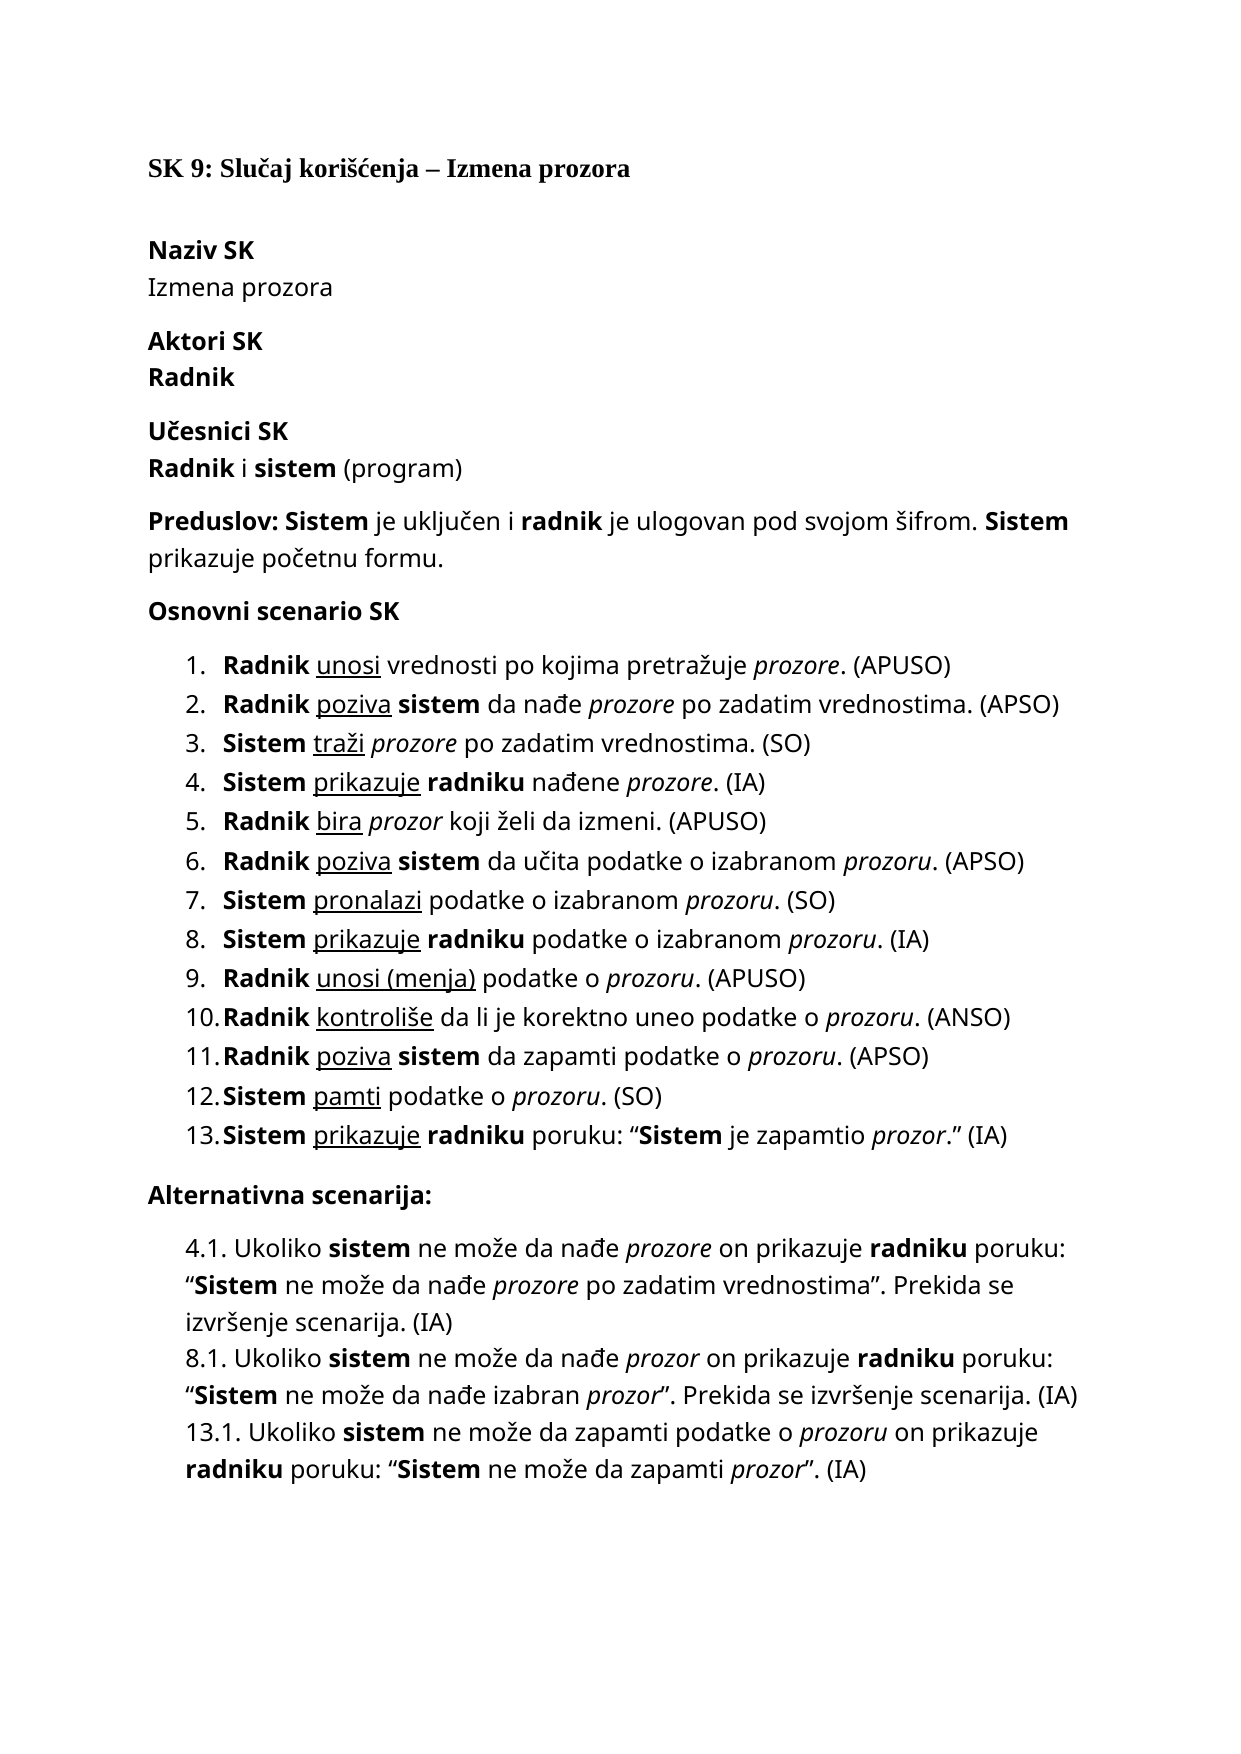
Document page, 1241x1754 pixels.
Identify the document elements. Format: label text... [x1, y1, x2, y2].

list Radnik bira prozor koji želi da izmeni. (APUSO) [185, 804, 1093, 838]
list Radnik unosi vrednosti po kojima pretražuje prozore. (APUSO) [185, 647, 1093, 681]
list Sistem traži prozore po zadatim vrednostima. (SO) [185, 726, 1093, 760]
text Aktori SK [148, 323, 1093, 357]
list Radnik unosi (menja) podatke o prozoru. (APUSO) [185, 961, 1093, 995]
text 4.1. Ukoliko sistem ne može da nađe prozore on prikazuje radniku poruku: “Sistem ne može da nađe prozore po zadatim vrednostima”. Prekida se izvršenje scenarija. (IA) [185, 1231, 1093, 1338]
text Radnik i sistem (program) [148, 450, 1093, 484]
text Učesnici SK [148, 413, 1093, 447]
subtitle SK 9: Slučaj korišćenja – Izmena prozora [148, 152, 1093, 183]
text Alternativna scenarija: [148, 1177, 1093, 1211]
list Radnik poziva sistem da učita podatke o izabranom prozoru. (APSO) [185, 843, 1093, 877]
list Sistem prikazuje radniku poruku: “Sistem je zapamtio prozor.” (IA) [185, 1117, 1093, 1151]
text 8.1. Ukoliko sistem ne može da nađe prozor on prikazuje radniku poruku: “Sistem ne može da nađe izabran prozor”. Prekida se izvršenje scenarija. (IA) [185, 1341, 1093, 1412]
list Radnik poziva sistem da zapamti podatke o prozoru. (APSO) [185, 1039, 1093, 1073]
text Radnik [148, 360, 1093, 394]
list Sistem pamti podatke o prozoru. (SO) [185, 1078, 1093, 1112]
list Radnik poziva sistem da nađe prozore po zadatim vrednostima. (APSO) [185, 686, 1093, 721]
text 13.1. Ukoliko sistem ne može da zapamti podatke o prozoru on prikazuje radniku poruku: “Sistem ne može da zapamti prozor”. (IA) [185, 1414, 1093, 1485]
list Sistem prikazuje radniku nađene prozore. (IA) [185, 765, 1093, 799]
list Sistem prikazuje radniku podatke o izabranom prozoru. (IA) [185, 921, 1093, 956]
list Sistem pronalazi podatke o izabranom prozoru. (SO) [185, 882, 1093, 916]
text Izmena prozora [148, 270, 1093, 304]
text Naziv SK [148, 233, 1093, 267]
list Radnik kontroliše da li je korektno uneo podatke o prozoru. (ANSO) [185, 1000, 1093, 1034]
text Preduslov: Sistem je uključen i radnik je ulogovan pod svojom šifrom. Sistem prikazuje početnu formu. [148, 504, 1093, 574]
text Osnovni scenario SK [148, 594, 1093, 628]
